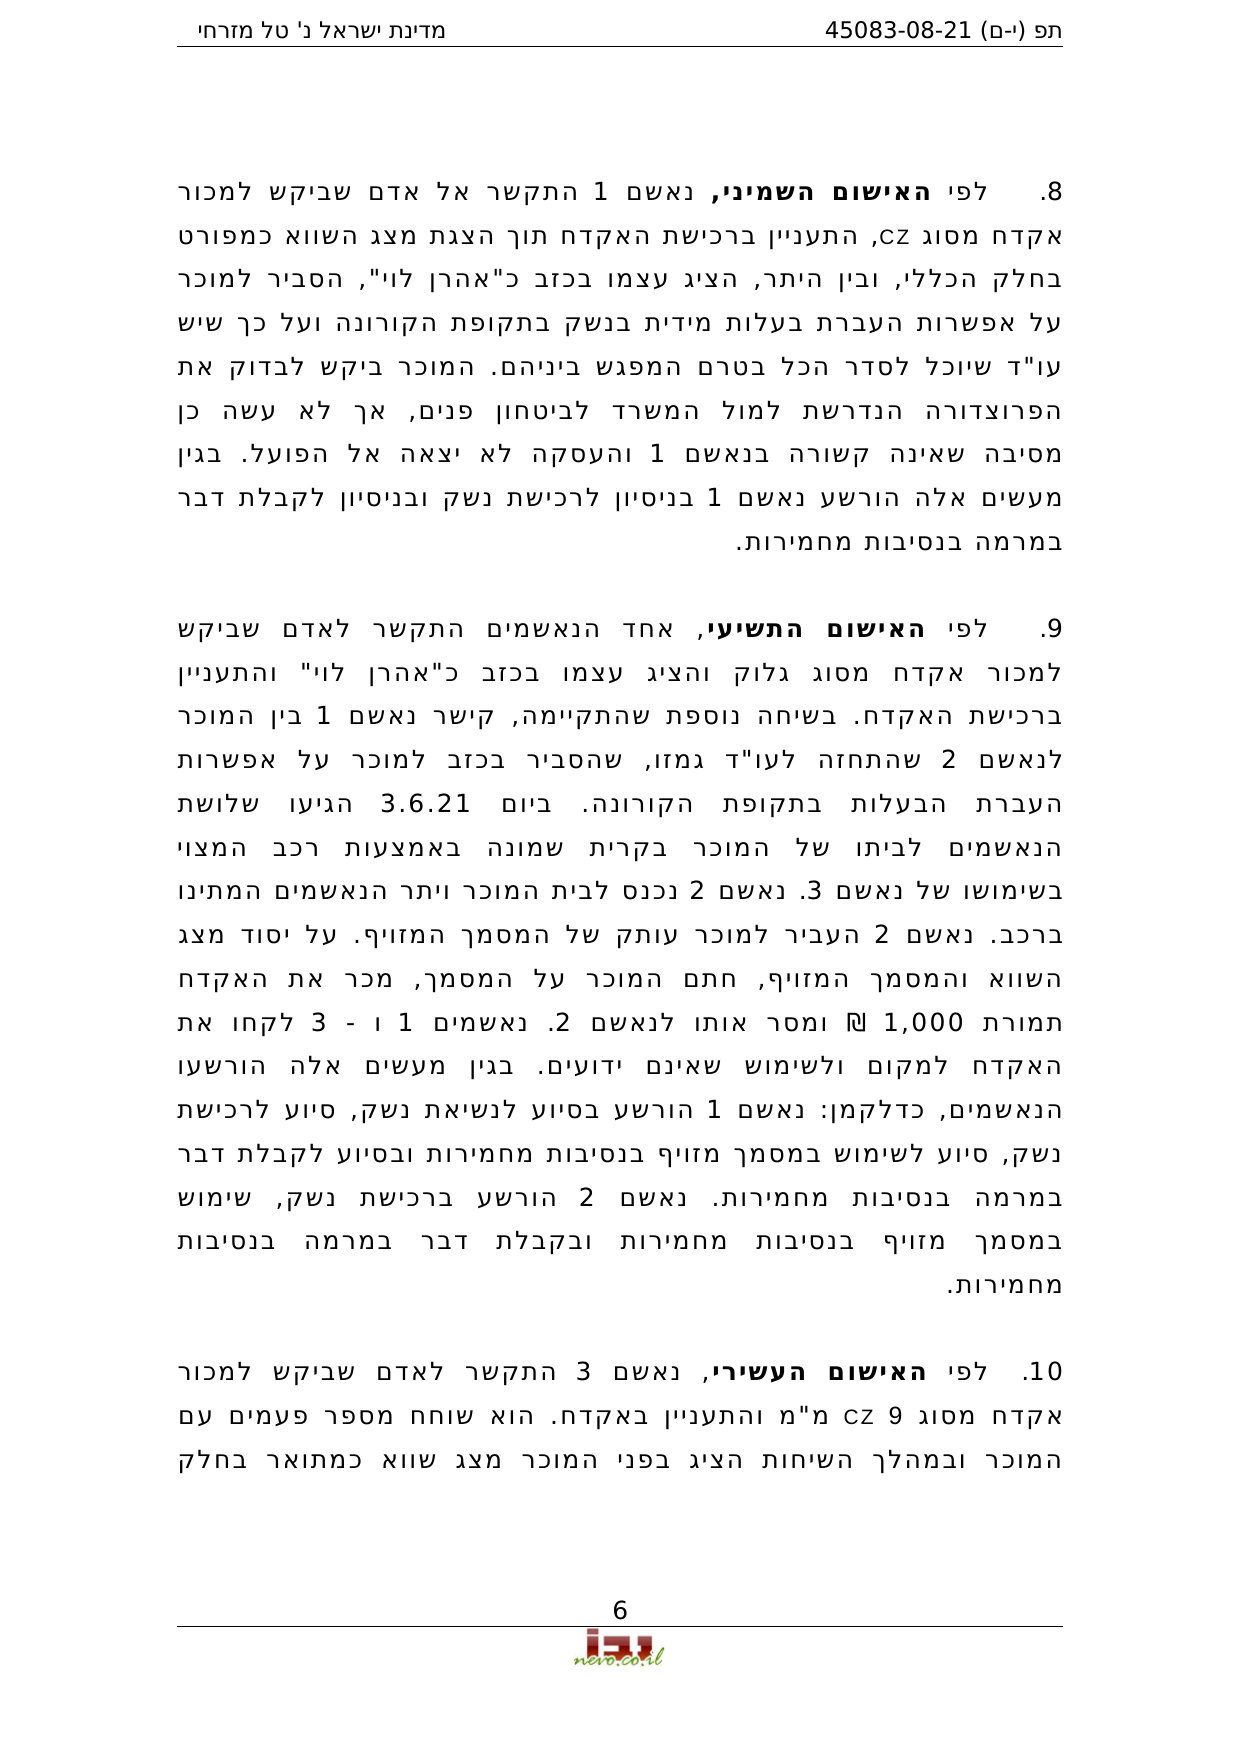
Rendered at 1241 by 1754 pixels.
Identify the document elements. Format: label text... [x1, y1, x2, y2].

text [177, 1357, 1063, 1474]
text 8. לפי האישום השמיני, נאשם 1 התקשר אל אדם שביקש למכור אקדח מסוג CZ, התעניין ברכישת האקדח תוך הצגת מצג השווא כמפורט בחלק הכללי, ובין היתר, הציג עצמו בכזב כ"אהרן לוי", הסביר למוכר על אפשרות העברת בעלות מידית בנשק בתקופת הקורונה ועל כך שיש עו"ד שיוכל לסדר הכל בטרם המפגש ביניהם. המוכר ביקש לבדוק את הפרוצדורה הנדרשת למול המשרד לביטחון פנים, אך לא עשה כן מסיבה שאינה קשורה בנאשם 1 והעסקה לא יצאה אל הפועל. בגין מעשים אלה הורשע נאשם 1 בניסיון לרכישת נשק ובניסיון לקבלת דבר במרמה בנסיבות מחמירות. [177, 177, 1063, 556]
picture [574, 1628, 666, 1667]
text 9. לפי האישום התשיעי, אחד הנאשמים התקשר לאדם שביקש למכור אקדח מסוג גלוק והציג עצמו בכזב כ"אהרן לוי" והתעניין ברכישת האקדח. בשיחה נוספת שהתקיימה, קישר נאשם 1 בין המוכר לנאשם 2 שהתחזה לעו"ד גמזו, שהסביר בכזב למוכר על אפשרות העברת הבעלות בתקופת הקורונה. ביום 3.6.21 הגיעו שלושת הנאשמים לביתו של המוכר בקרית שמונה באמצעות רכב המצוי בשימושו של נאשם 3. נאשם 2 נכנס לבית המוכר ויתר הנאשמים המתינו ברכב. נאשם 2 העביר למוכר עותק של המסמך המזויף. על יסוד מצג השווא והמסמך המזויף, חתם המוכר על המסמך, מכר את האקדח תמורת 1,000 ₪ ומסר אותו לנאשם 2. נאשמים 1 ו - 3 לקחו את האקדח למקום ולשימוש שאינם ידועים. בגין מעשים אלה הורשעו הנאשמים, כדלקמן: נאשם 1 הורשע בסיוע לנשיאת נשק, סיוע לרכישת נשק, סיוע לשימוש במסמך מזויף בנסיבות מחמירות ובסיוע לקבלת דבר במרמה בנסיבות מחמירות. נאשם 2 הורשע ברכישת נשק, שימוש במסמך מזויף בנסיבות מחמירות ובקבלת דבר במרמה בנסיבות מחמירות. [177, 614, 1063, 1299]
